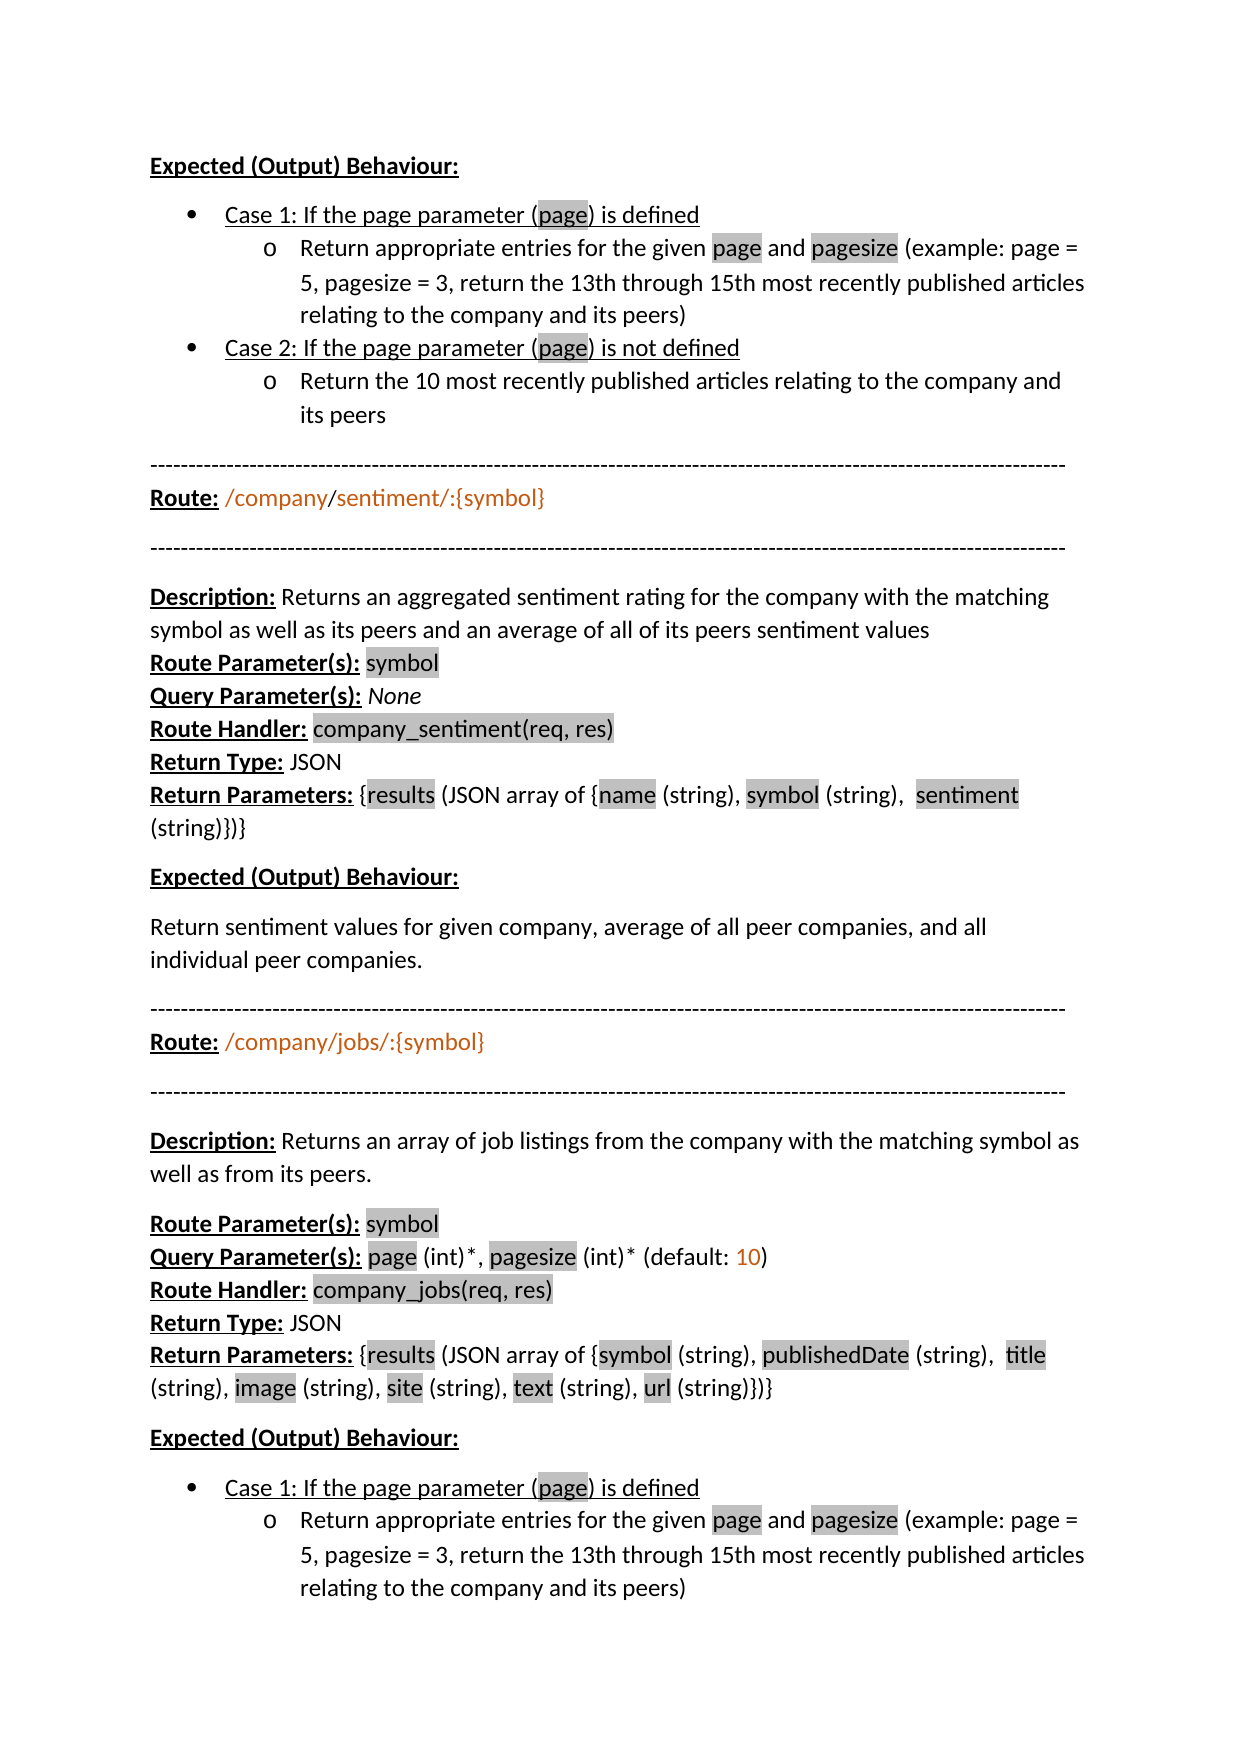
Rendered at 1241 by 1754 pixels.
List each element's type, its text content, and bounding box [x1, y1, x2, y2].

text ------------------------------------------------------------------------------------------------------------------------ Route: /company/jobs/:{symbol} [150, 993, 1090, 1057]
text ------------------------------------------------------------------------------------------------------------------------ [150, 1076, 1090, 1106]
list Return the 10 most recently published articles relating to the company and its peers [262, 365, 1090, 430]
text Description: Returns an aggregated sentiment rating for the company with the matching symbol as well as its peers and an average of all of its peers sentiment values Route Parameter(s): symbol Query Parameter(s): None Route Handler: company_sentiment(req, res) Return Type: JSON Return Parameters: {results (JSON array of {name (string), symbol (string), sentiment (string)})} [150, 581, 1090, 842]
text Return sentiment values for given company, average of all peer companies, and all individual peer companies. [150, 911, 1090, 974]
text Expected (Output) Behaviour: [150, 150, 1090, 181]
text Route Parameter(s): symbol Query Parameter(s): page (int)*, pagesize (int)* (default: 10) Route Handler: company_jobs(req, res) Return Type: JSON Return Parameters: {results (JSON array of {symbol (string), publishedDate (string), title (string), image (string), site (string), text (string), url (string)})} [150, 1208, 1090, 1403]
list Return appropriate entries for the given page and pagesize (example: page = 5, pagesize = 3, return the 13th through 15th most recently published articles relating to the company and its peers) [262, 1504, 1090, 1602]
text Expected (Output) Behaviour: [150, 1422, 1090, 1453]
text Expected (Output) Behaviour: [150, 861, 1090, 892]
text ------------------------------------------------------------------------------------------------------------------------ Route: /company/sentiment/:{symbol} [150, 449, 1090, 513]
list Case 1: If the page parameter (page) is defined [187, 199, 1090, 230]
text ------------------------------------------------------------------------------------------------------------------------ [150, 532, 1090, 562]
list Return appropriate entries for the given page and pagesize (example: page = 5, pagesize = 3, return the 13th through 15th most recently published articles relating to the company and its peers) [262, 232, 1090, 330]
text Description: Returns an array of job listings from the company with the matching symbol as well as from its peers. [150, 1125, 1090, 1189]
list Case 2: If the page parameter (page) is not defined [187, 332, 1090, 363]
list Case 1: If the page parameter (page) is defined [187, 1472, 538, 1502]
list Case 1: If the page parameter (page) is defined [588, 1472, 1090, 1502]
